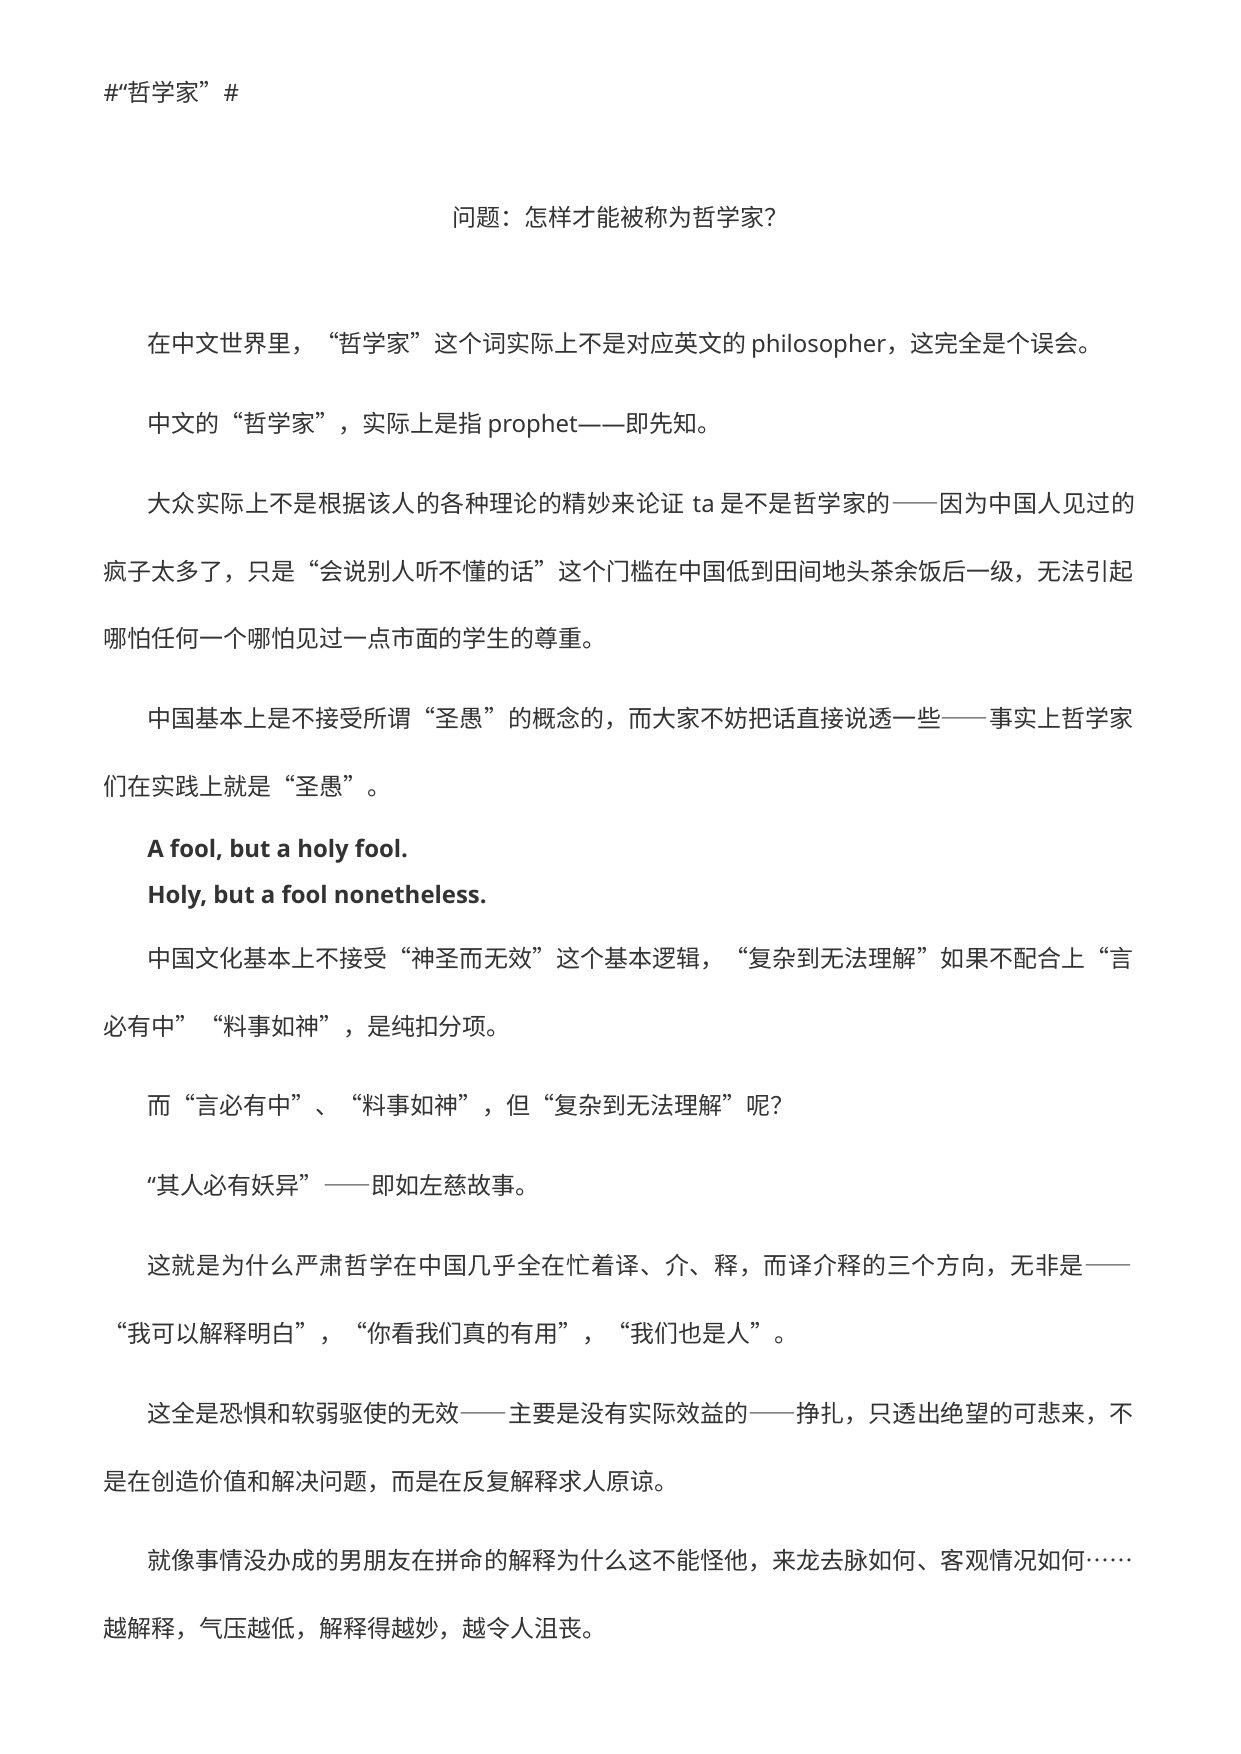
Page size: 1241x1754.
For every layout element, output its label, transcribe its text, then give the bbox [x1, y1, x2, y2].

text “其人必有妖异”——即如左慈故事。 [103, 1150, 1137, 1218]
text 这就是为什么严肃哲学在中国几乎全在忙着译、介、释，而译介释的三个方向，无非是——“我可以解释明白”，“你看我们真的有用”，“我们也是人”。 [103, 1230, 1137, 1366]
text 而“言必有中”、“料事如神”，但“复杂到无法理解”呢？ [103, 1070, 1137, 1138]
text 中文的“哲学家”，实际上是指prophet——即先知。 [103, 388, 1137, 456]
text 中国文化基本上不接受“神圣而无效”这个基本逻辑，“复杂到无法理解”如果不配合上“言必有中”“料事如神”，是纯扣分项。 [103, 923, 1137, 1058]
text #“哲学家”# [103, 57, 1137, 125]
text Holy, but a fool nonetheless. [103, 877, 1137, 911]
text 就像事情没办成的男朋友在拼命的解释为什么这不能怪他，来龙去脉如何、客观情况如何……越解释，气压越低，解释得越妙，越令人沮丧。 [103, 1525, 1137, 1661]
text 问题：怎样才能被称为哲学家？ [103, 182, 1137, 250]
text A fool, but a holy fool. [103, 831, 1137, 865]
text 这全是恐惧和软弱驱使的无效——主要是没有实际效益的——挣扎，只透出绝望的可悲来，不是在创造价值和解决问题，而是在反复解释求人原谅。 [103, 1378, 1137, 1513]
text 大众实际上不是根据该人的各种理论的精妙来论证ta是不是哲学家的——因为中国人见过的疯子太多了，只是“会说别人听不懂的话”这个门槛在中国低到田间地头茶余饭后一级，无法引起哪怕任何一个哪怕见过一点市面的学生的尊重。 [103, 468, 1137, 671]
text 在中文世界里，“哲学家”这个词实际上不是对应英文的philosopher，这完全是个误会。 [103, 308, 1137, 376]
text 中国基本上是不接受所谓“圣愚”的概念的，而大家不妨把话直接说透一些——事实上哲学家们在实践上就是“圣愚”。 [103, 683, 1137, 819]
